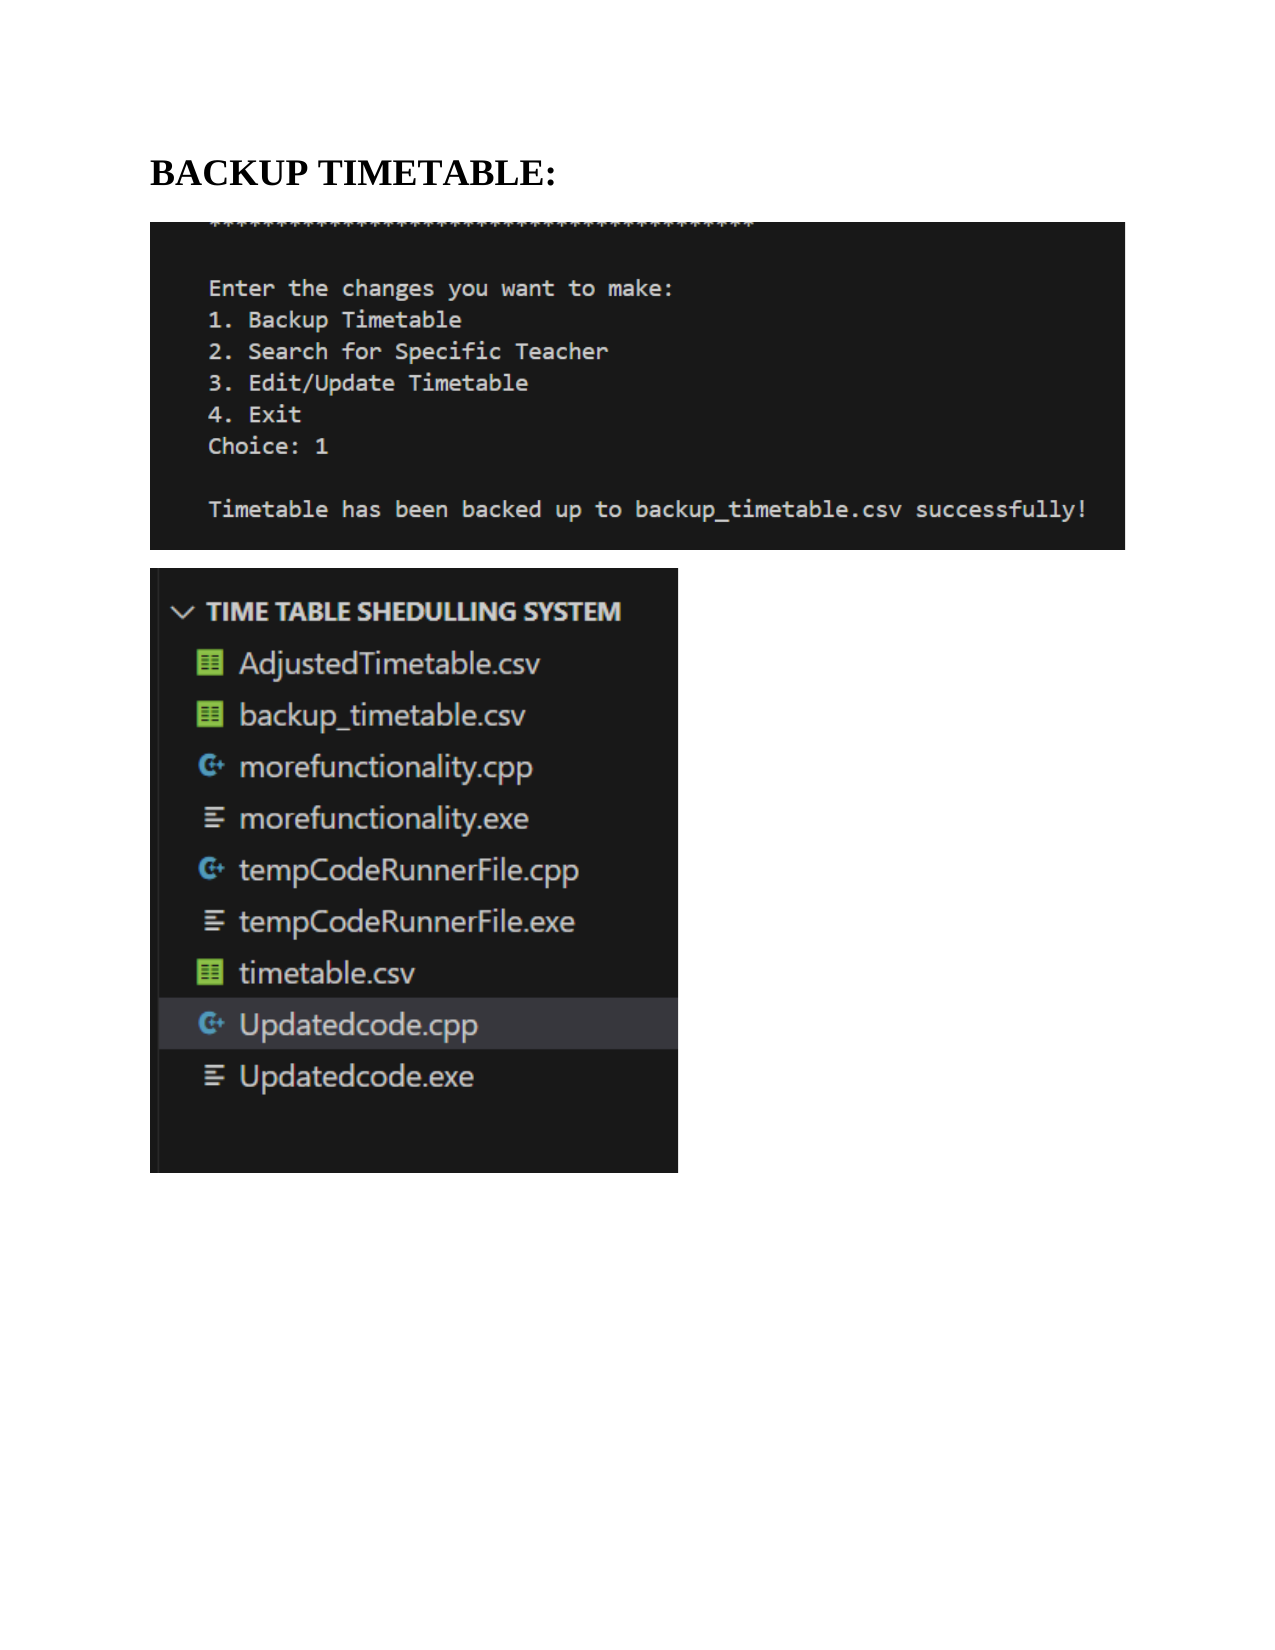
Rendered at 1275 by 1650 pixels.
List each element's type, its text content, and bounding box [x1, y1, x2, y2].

picture [150, 222, 1125, 550]
picture [150, 568, 679, 1173]
subtitle BACKUP TIMETABLE: [150, 150, 1125, 193]
